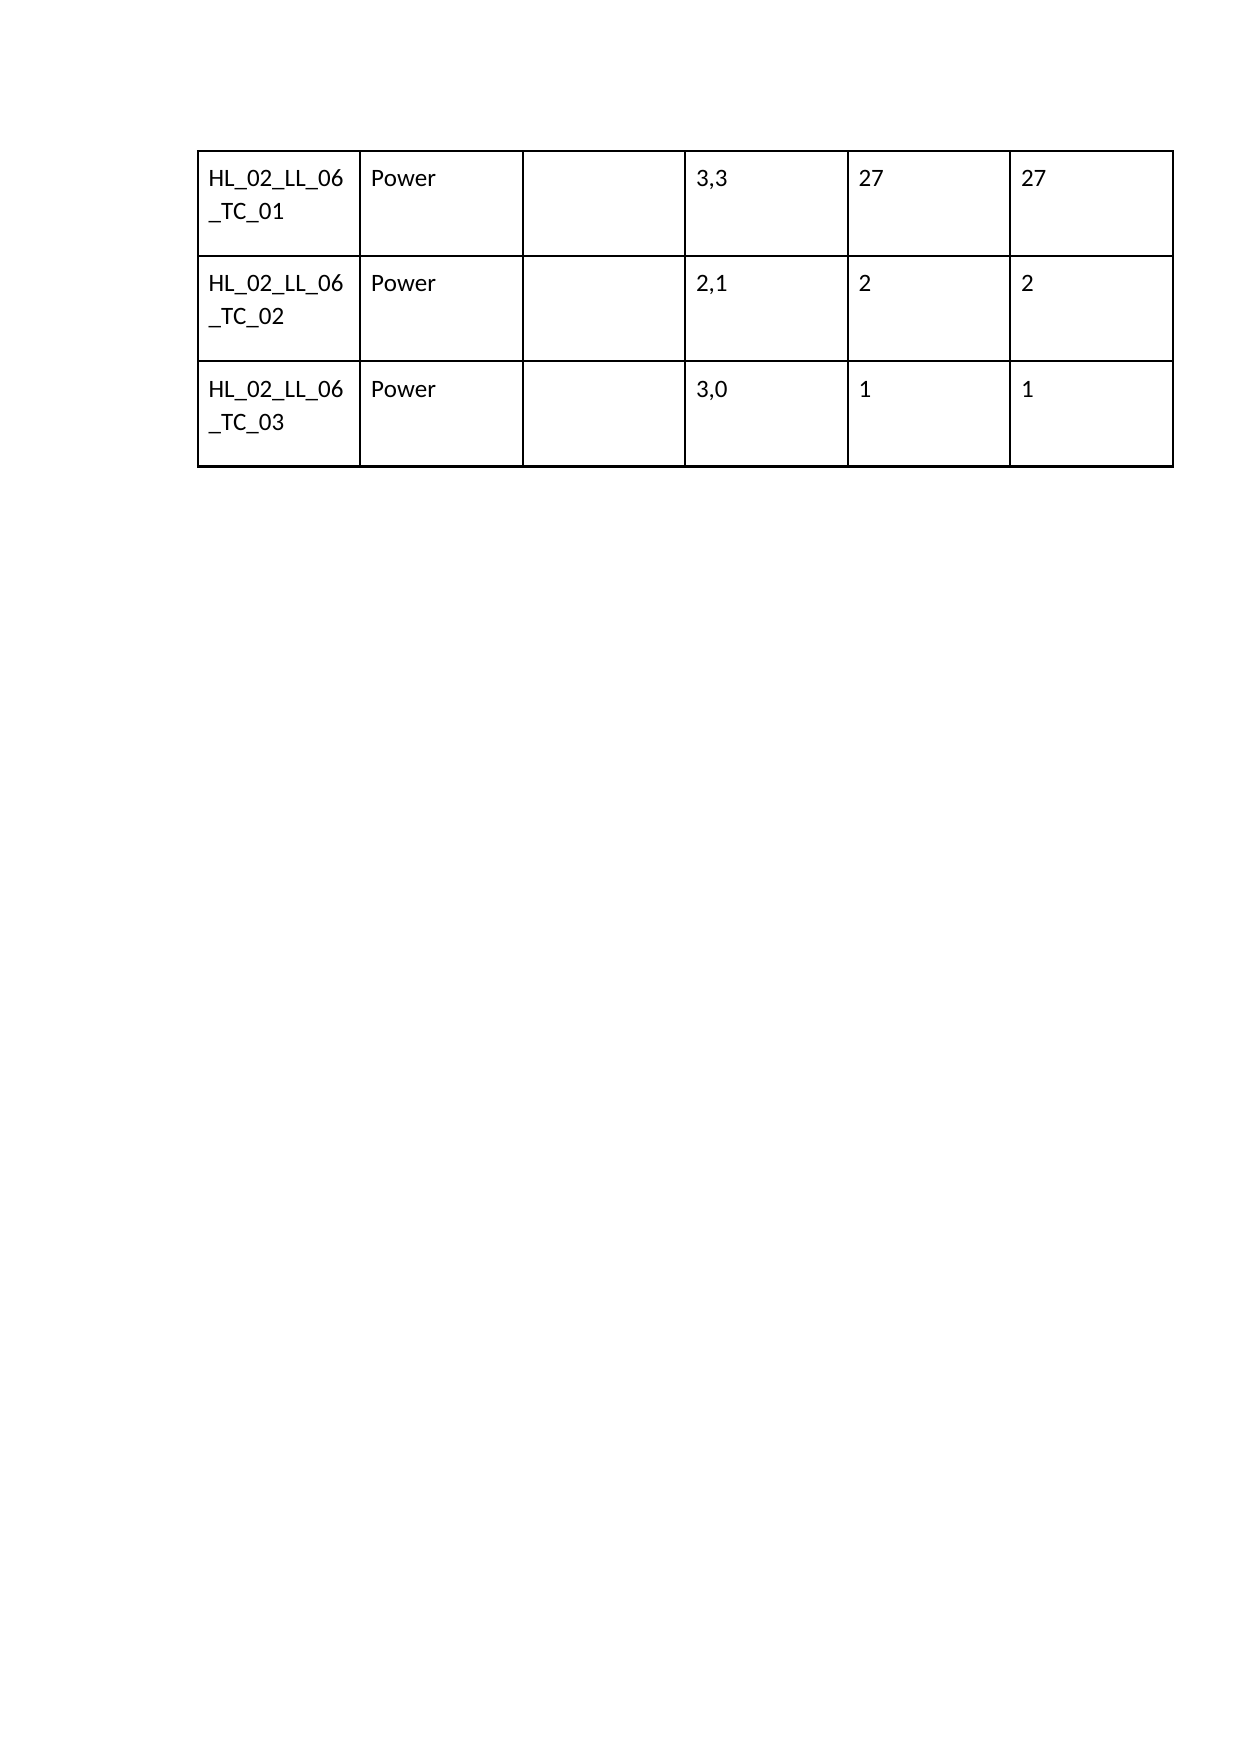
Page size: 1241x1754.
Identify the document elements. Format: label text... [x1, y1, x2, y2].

table_cell 27 [1011, 152, 1172, 255]
table_cell HL_02_LL_06_TC_01 [199, 152, 359, 255]
table_cell 2,1 [686, 257, 847, 360]
table_cell Power [361, 152, 522, 255]
table_cell Power [361, 362, 522, 465]
table_cell 3,3 [686, 152, 847, 255]
table_cell [524, 152, 684, 255]
table_cell 1 [849, 362, 1009, 465]
table_cell [524, 257, 684, 360]
table_cell 1 [1011, 362, 1172, 465]
table_cell [524, 362, 684, 465]
table_cell 27 [849, 152, 1009, 255]
table_cell HL_02_LL_06_TC_03 [199, 362, 359, 465]
table_cell 2 [1011, 257, 1172, 360]
table_cell 3,0 [686, 362, 847, 465]
table_cell 2 [849, 257, 1009, 360]
table_cell Power [361, 257, 522, 360]
table_cell HL_02_LL_06_TC_02 [199, 257, 359, 360]
